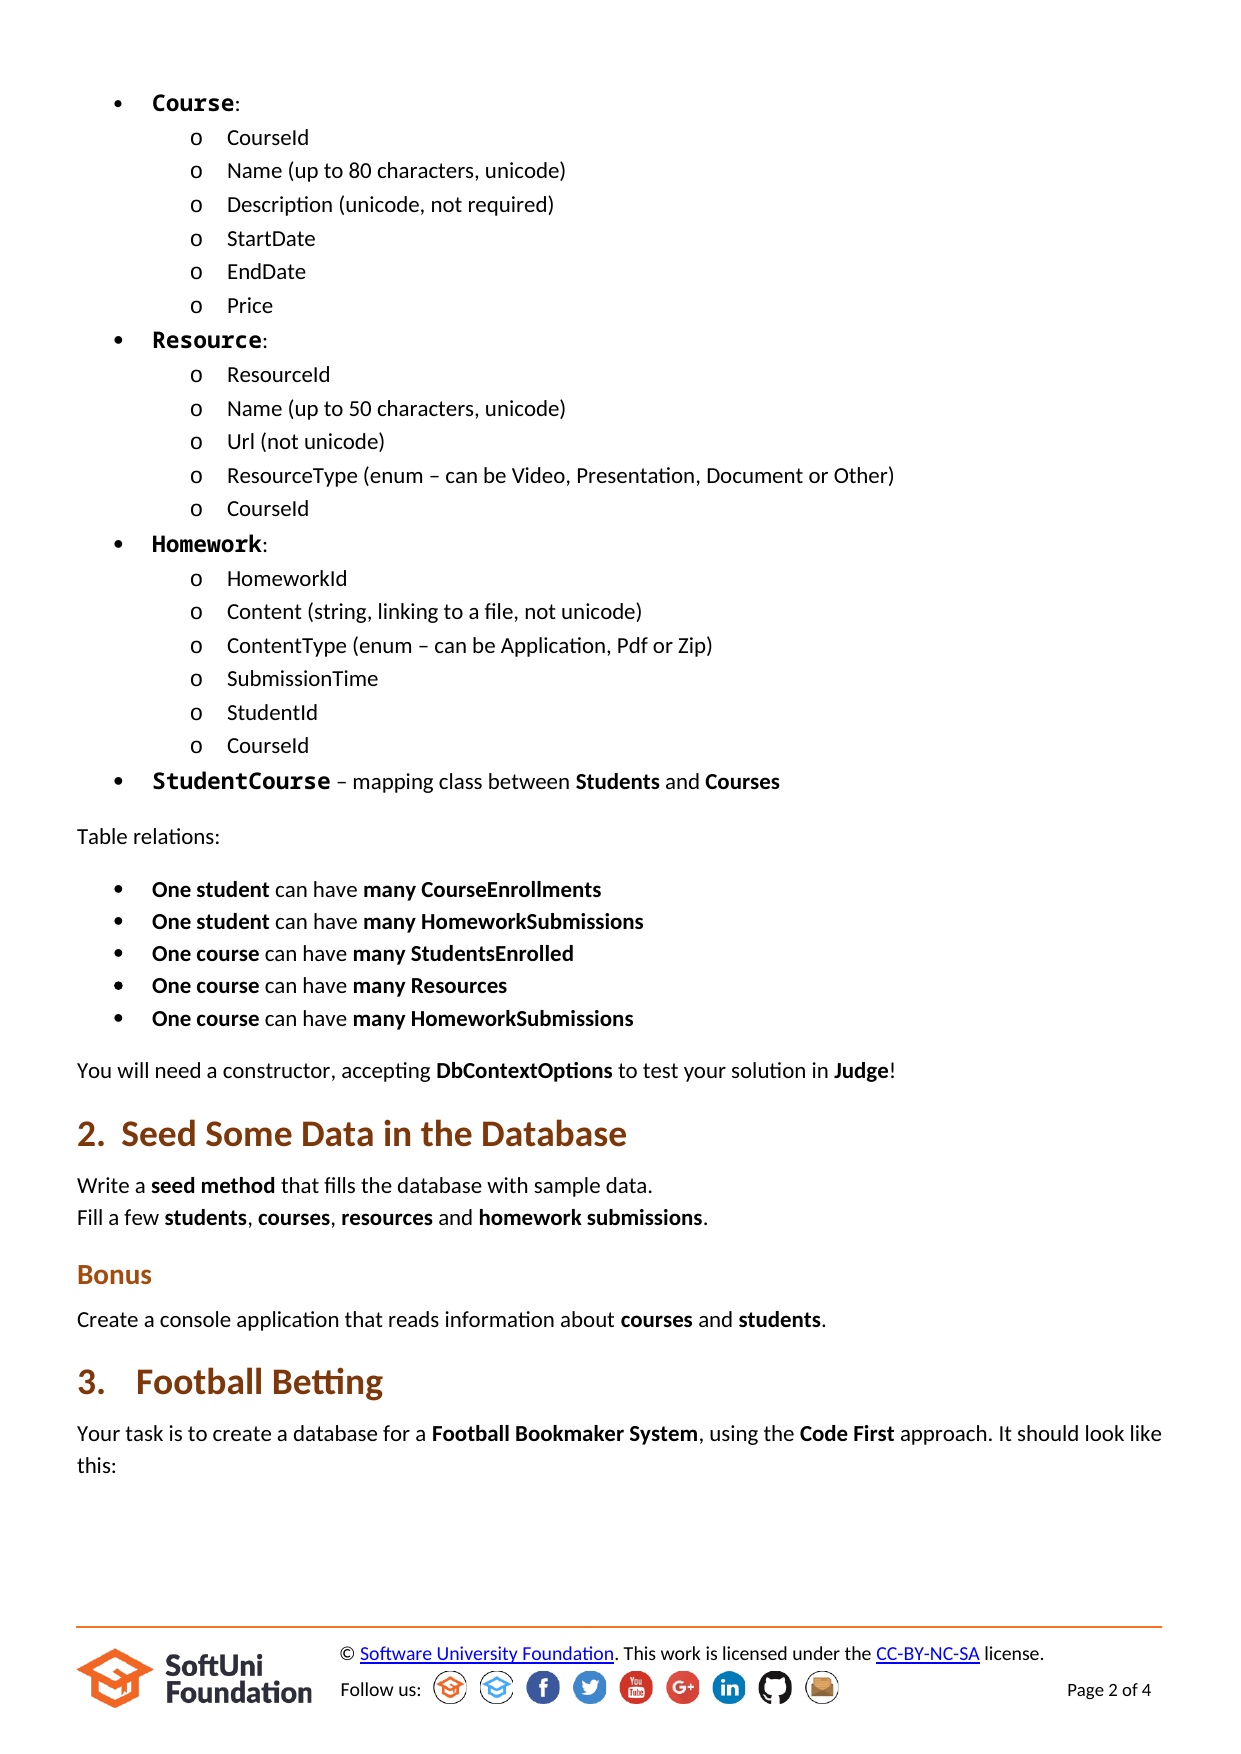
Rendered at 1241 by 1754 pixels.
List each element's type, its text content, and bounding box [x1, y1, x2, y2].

list StudentCourse – mapping class between Students and Courses [114, 765, 1163, 796]
picture [480, 1671, 513, 1704]
text Your task is to create a database for a Football Bookmaker System, using the Code First approach. It should look like this: [77, 1419, 1163, 1479]
list Homework: [114, 528, 1163, 559]
picture [758, 1671, 792, 1704]
picture [737, 1695, 746, 1704]
text You will need a constructor, accepting DbContextOptions to test your solution in Judge! [77, 1057, 1163, 1085]
list One course can have many Resources [114, 971, 1163, 999]
list Course: [114, 87, 1163, 118]
list StudentId [189, 698, 1163, 727]
list ResourceId [189, 360, 1163, 389]
list CourseId [189, 732, 1163, 761]
subtitle Seed Some Data in the Database [77, 1110, 1163, 1156]
list ResourceType (enum – can be Video, Presentation, Document or Other) [189, 461, 1163, 490]
text Table relations: [77, 822, 1163, 850]
list Description (unicode, not required) [189, 190, 1163, 219]
list EndDate [189, 257, 1163, 286]
picture [433, 1671, 467, 1704]
picture [712, 1671, 724, 1682]
list Name (up to 80 characters, unicode) [189, 157, 1163, 186]
list Price [189, 291, 1163, 320]
subtitle Bonus [77, 1256, 1163, 1292]
list Name (up to 50 characters, unicode) [189, 394, 1163, 423]
picture [573, 1671, 607, 1704]
picture [619, 1671, 653, 1704]
picture [712, 1693, 722, 1704]
text Create a console application that reads information about courses and students. [77, 1305, 1163, 1333]
picture [76, 1648, 312, 1708]
text Write a seed method that fills the database with sample data. Fill a few students, courses, resources and homework submissions. [77, 1171, 1163, 1231]
picture [735, 1671, 746, 1680]
list One student can have many HomeworkSubmissions [114, 907, 1163, 935]
list CourseId [189, 494, 1163, 523]
picture [728, 1685, 738, 1695]
picture [805, 1671, 839, 1704]
list ContentType (enum – can be Application, Pdf or Zip) [189, 631, 1163, 660]
list HomeworkId [189, 564, 1163, 593]
list StartDate [189, 224, 1163, 253]
picture [526, 1671, 560, 1704]
list Url (not unicode) [189, 427, 1163, 456]
list One course can have many StudentsEnrolled [114, 939, 1163, 967]
list CourseId [189, 123, 1163, 152]
picture [666, 1671, 700, 1704]
subtitle Football Betting [77, 1358, 1163, 1404]
list SubmissionTime [189, 664, 1163, 694]
list One course can have many HomeworkSubmissions [114, 1004, 1163, 1032]
list Resource: [114, 324, 1163, 356]
list Content (string, linking to a file, not unicode) [189, 597, 1163, 627]
list One student can have many CourseEnrollments [114, 875, 1163, 903]
